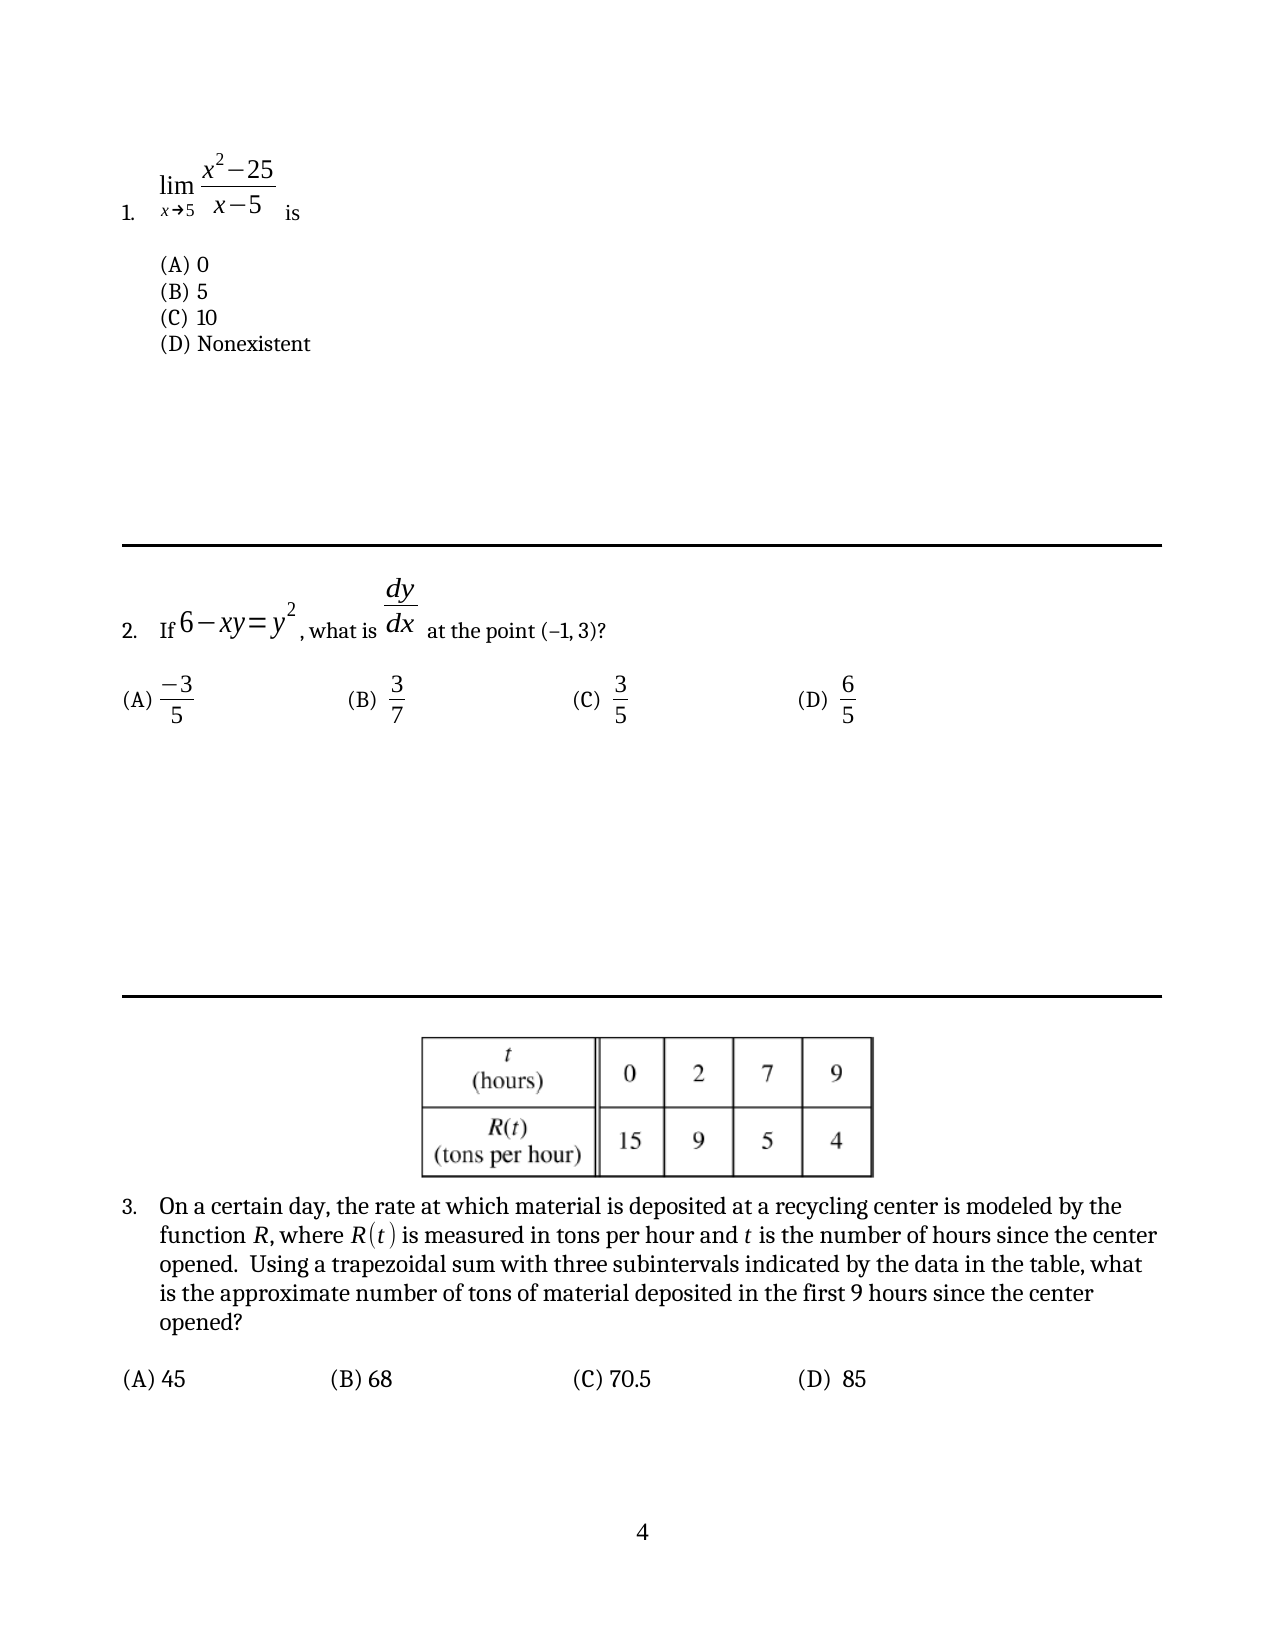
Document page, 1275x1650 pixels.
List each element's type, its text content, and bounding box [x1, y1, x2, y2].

list 0 [159, 252, 1162, 278]
text (A) (B) (C) (D) [122, 671, 1162, 729]
picture [405, 1024, 879, 1192]
text (A) 45 (B) 68 (C) 70.5 (D) 85 [122, 1365, 1162, 1394]
list On a certain day, the rate at which material is deposited at a recycling center is modeled by the function , where is measured in tons per hour and is the number of hours since the center opened. Using a trapezoidal sum with three subintervals indicated by the data in the table, what is the approximate number of tons of material deposited in the first 9 hours since the center opened? [122, 1192, 1162, 1337]
list Nonexistent [159, 331, 1162, 357]
list 10 [159, 305, 1162, 331]
list If , what is at the point (–1, 3)? [122, 573, 1162, 644]
list is [122, 150, 1162, 226]
list 5 [159, 278, 1162, 305]
